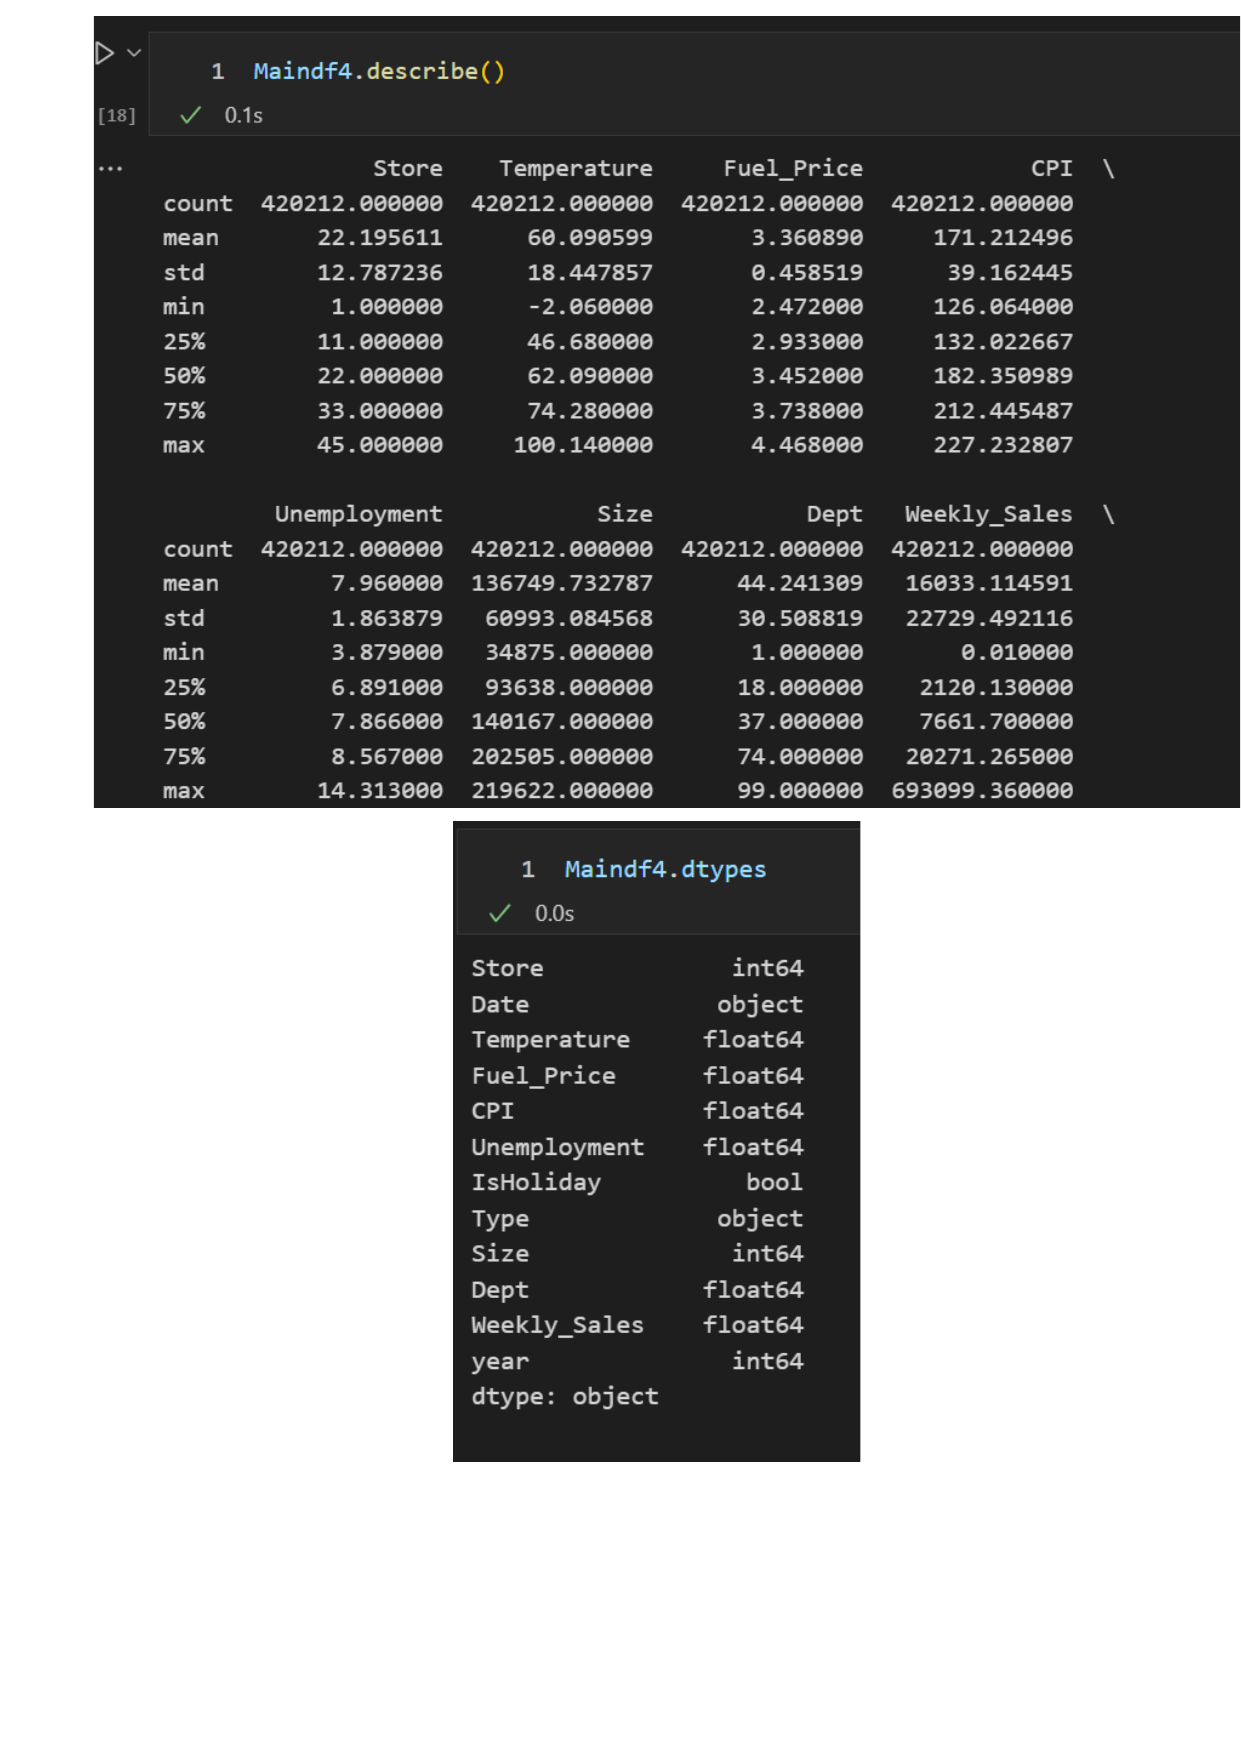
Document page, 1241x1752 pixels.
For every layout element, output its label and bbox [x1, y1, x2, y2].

picture [93, 16, 1241, 808]
picture [453, 821, 861, 1462]
